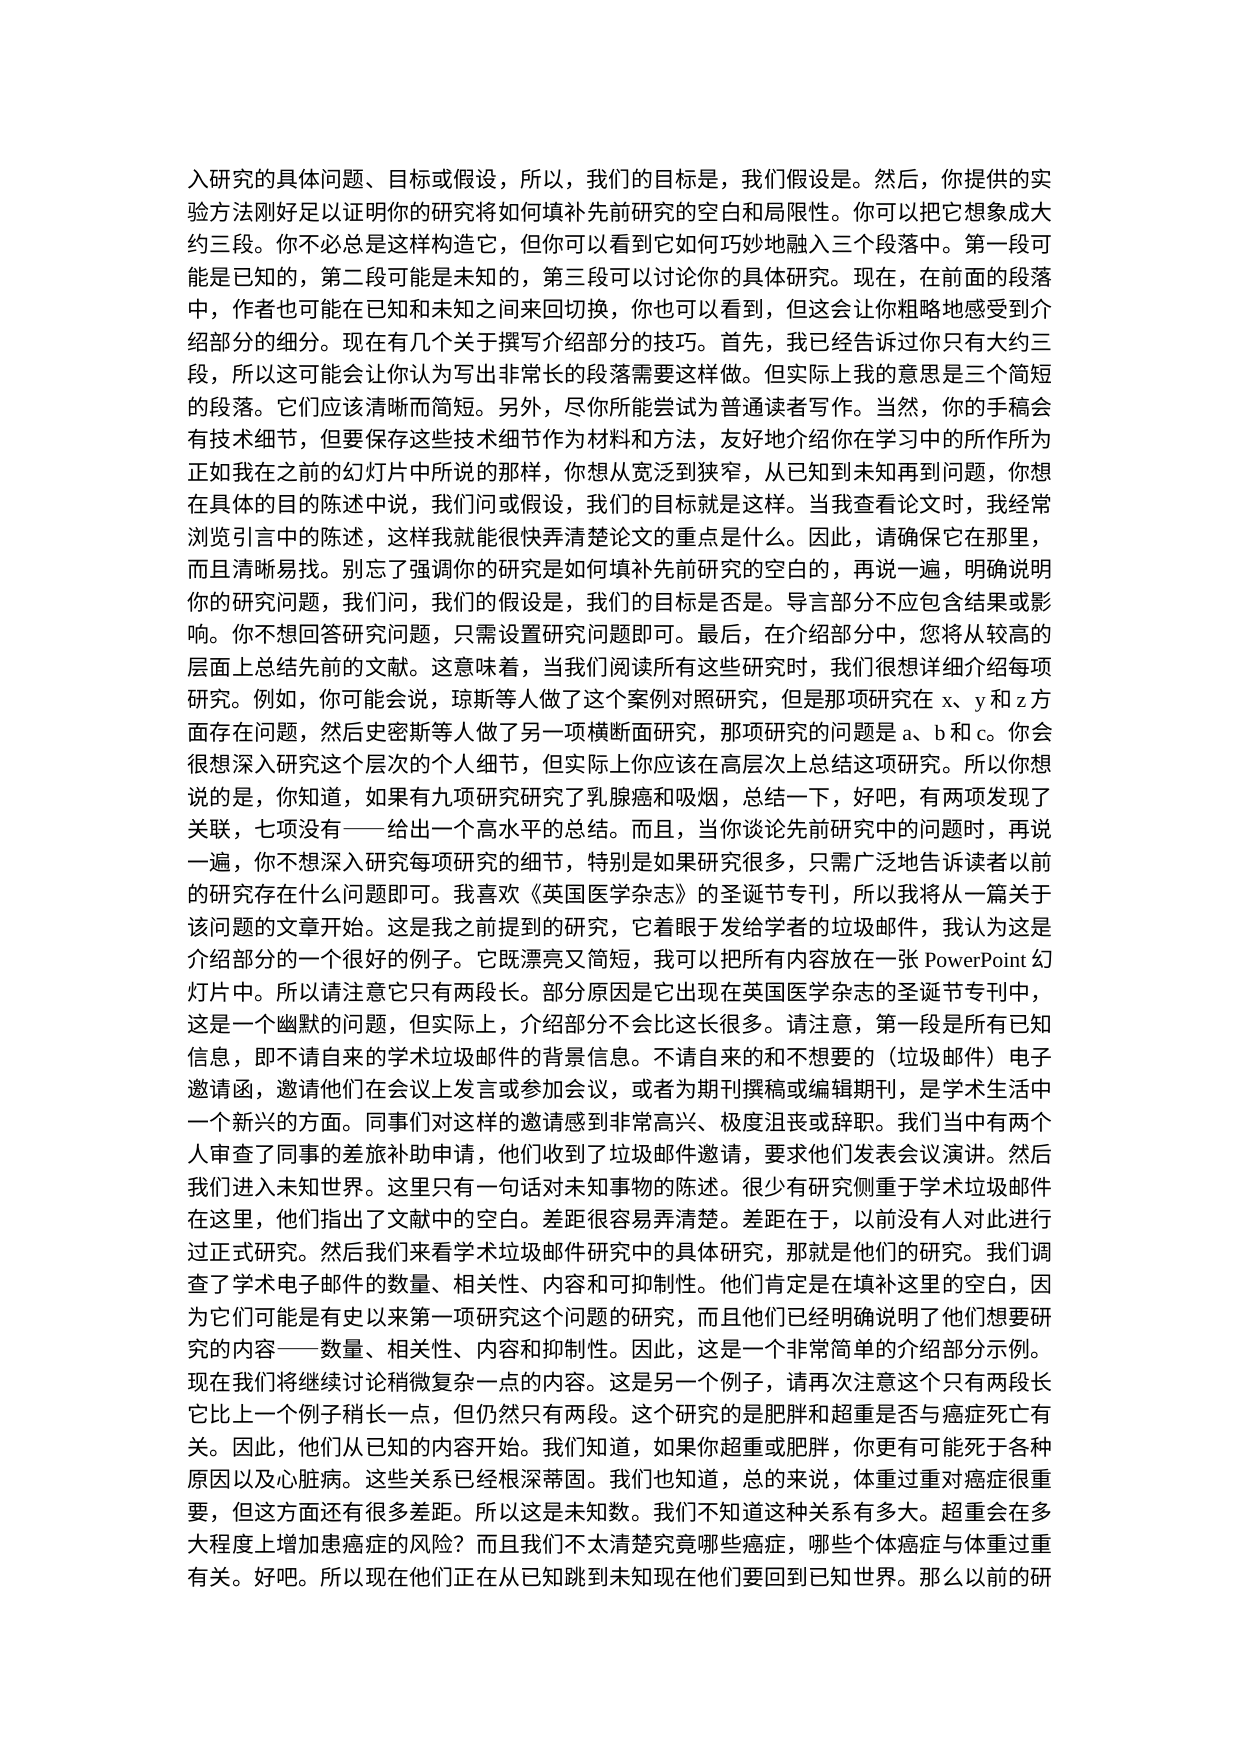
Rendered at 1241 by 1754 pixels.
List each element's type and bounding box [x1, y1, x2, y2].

text [187, 162, 1053, 1592]
